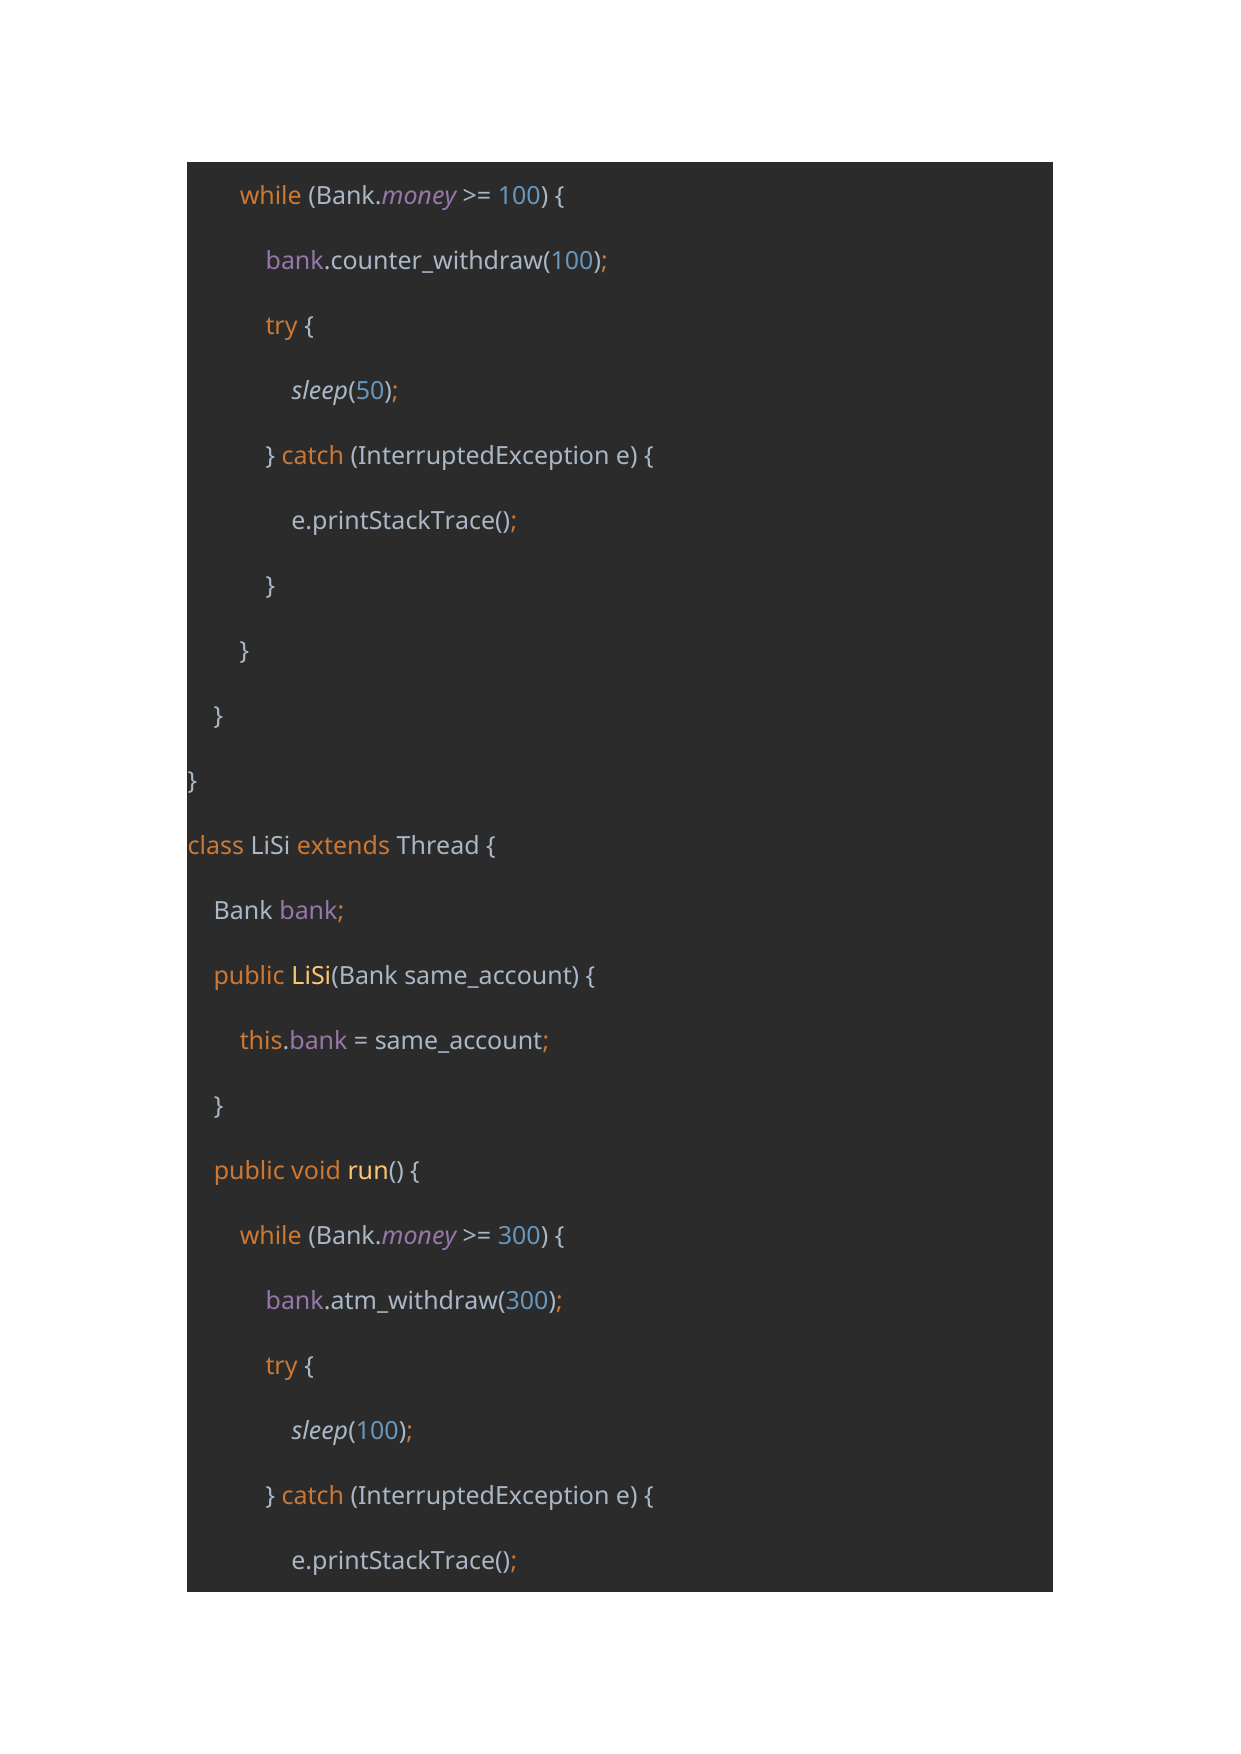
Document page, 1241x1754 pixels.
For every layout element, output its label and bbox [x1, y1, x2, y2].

text [187, 162, 1053, 1592]
